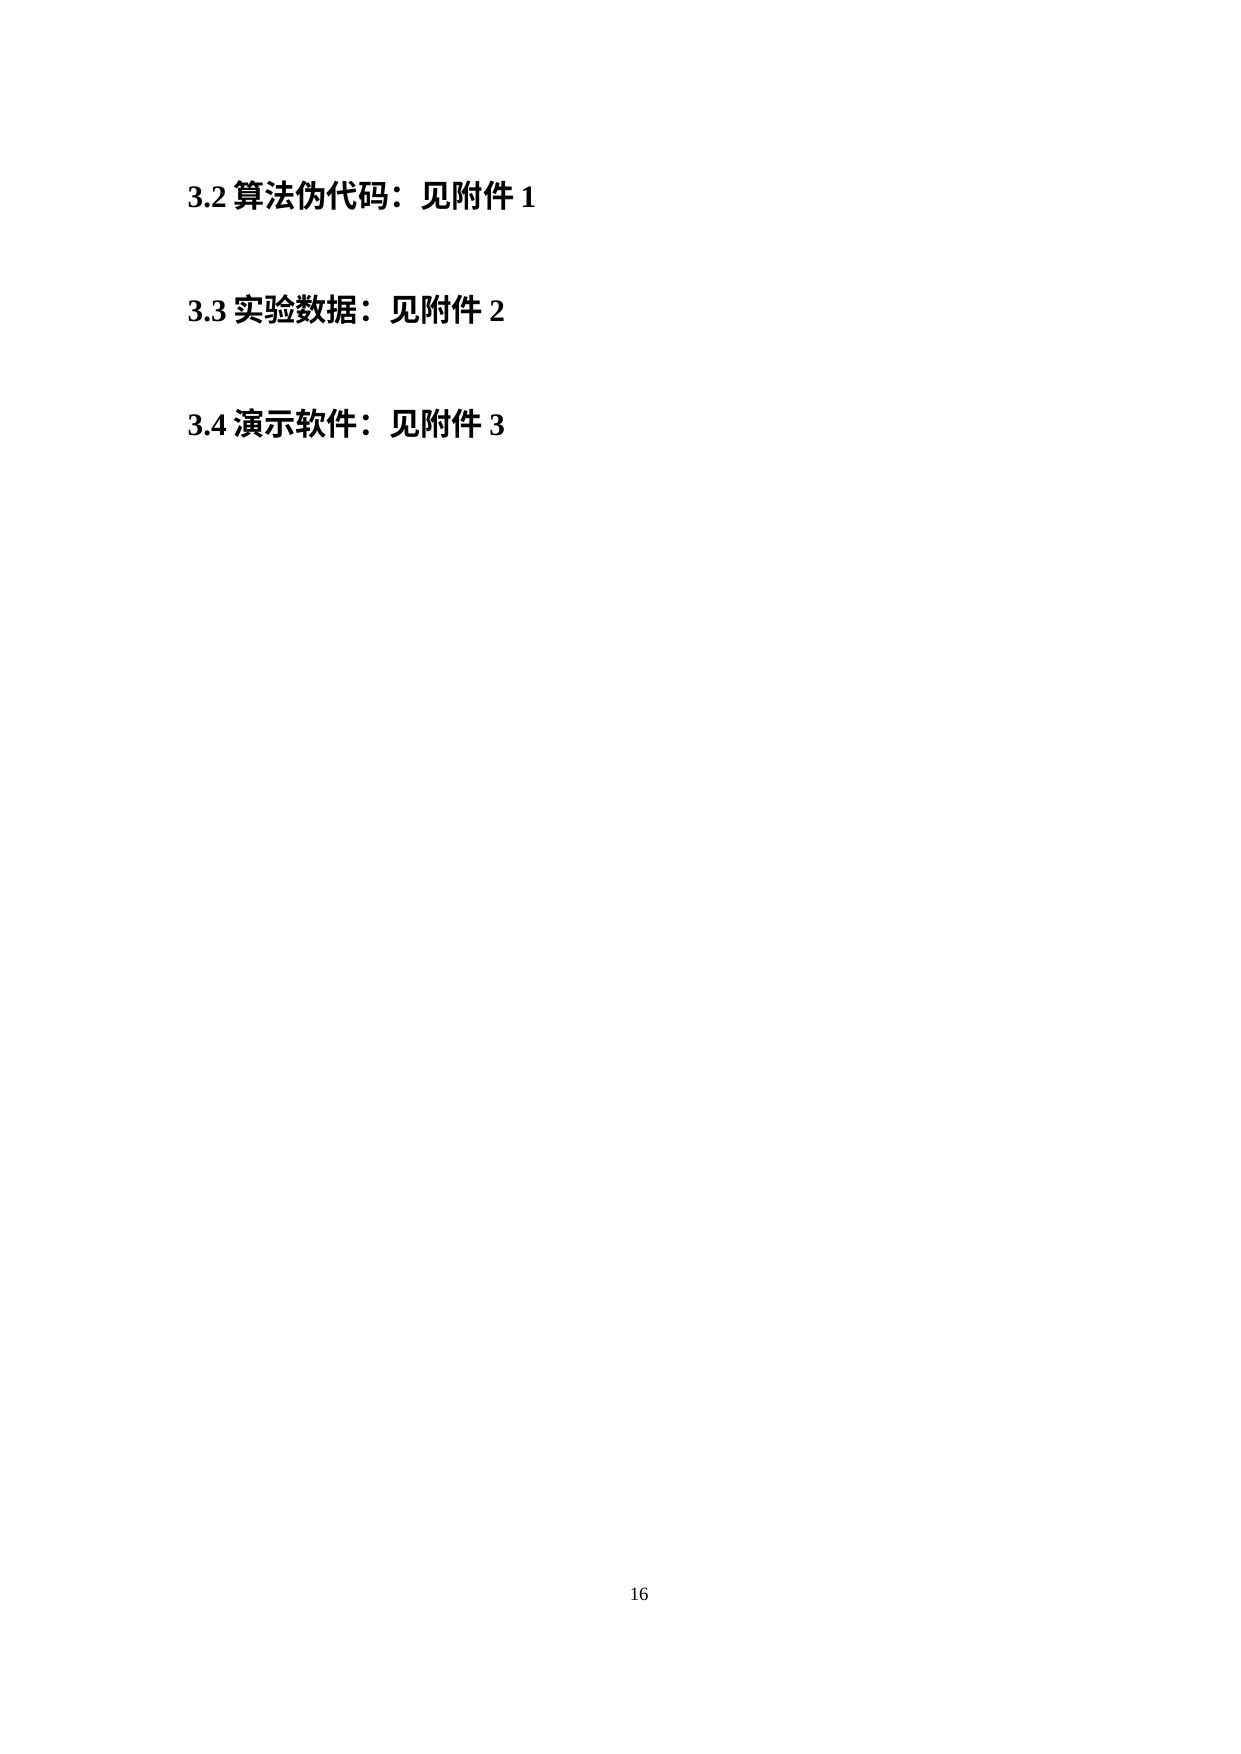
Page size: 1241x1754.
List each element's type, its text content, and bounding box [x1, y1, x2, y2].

subtitle 3.3实验数据：见附件2 [187, 275, 1053, 340]
subtitle 3.4演示软件：见附件3 [187, 389, 1053, 454]
subtitle 3.2算法伪代码：见附件1 [187, 161, 1053, 226]
